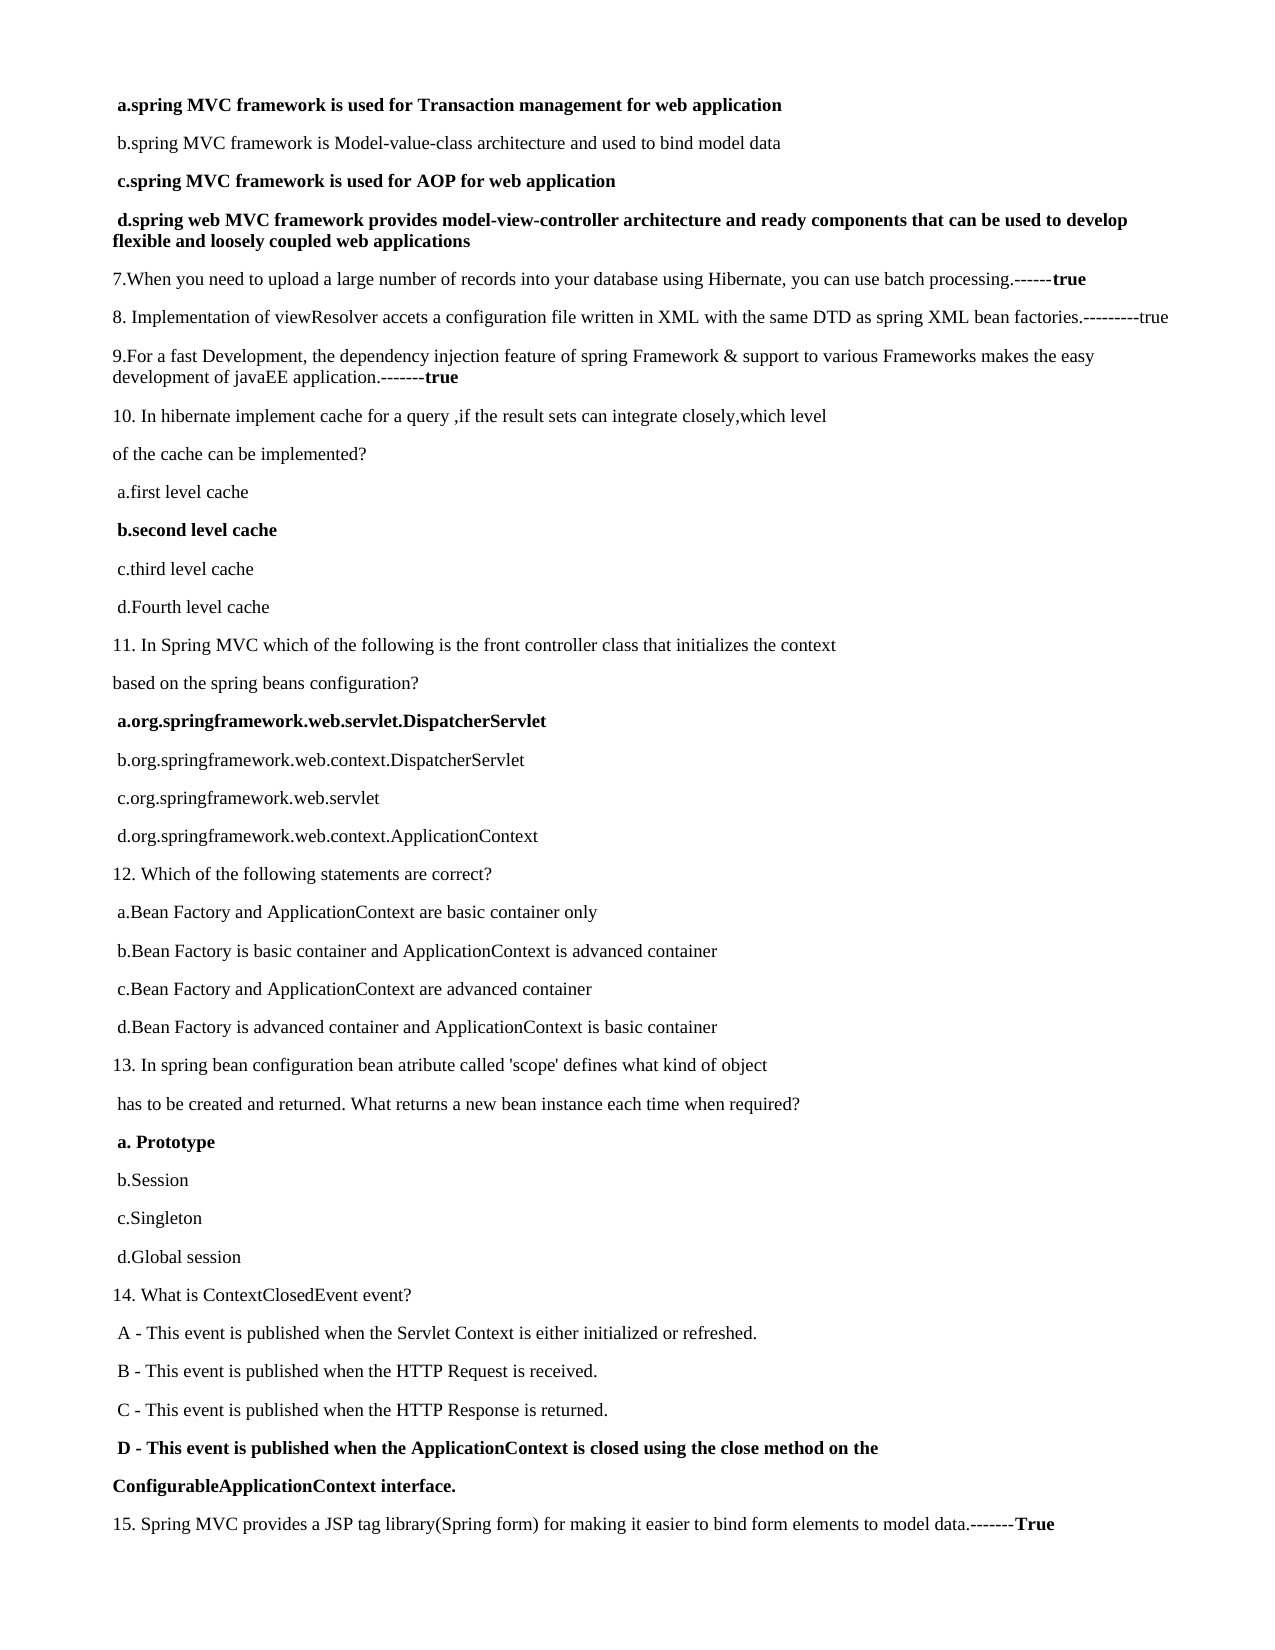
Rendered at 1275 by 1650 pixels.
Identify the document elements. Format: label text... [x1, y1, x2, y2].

text d.org.springframework.web.context.ApplicationContext [112, 825, 1191, 847]
text ConfigurableApplicationContext interface. [112, 1475, 1191, 1496]
text d.Global session [112, 1246, 1191, 1267]
text D - This event is published when the ApplicationContext is closed using the close method on the [112, 1437, 1191, 1458]
text 12. Which of the following statements are correct? [112, 863, 1191, 885]
text c.third level cache [112, 557, 1191, 579]
text d.Fourth level cache [112, 596, 1191, 617]
text 14. What is ContextClosedEvent event? [112, 1284, 1191, 1305]
text has to be created and returned. What returns a new bean instance each time when required? [112, 1093, 1191, 1114]
text B - This event is published when the HTTP Request is received. [112, 1360, 1191, 1382]
text 7.When you need to upload a large number of records into your database using Hibernate, you can use batch processing.------true [112, 268, 1191, 290]
text a. Prototype [112, 1131, 1191, 1152]
text d.Bean Factory is advanced container and ApplicationContext is basic container [112, 1016, 1191, 1038]
text 10. In hibernate implement cache for a query ,if the result sets can integrate closely,which level [112, 404, 1191, 426]
text 8. Implementation of viewResolver accets a configuration file written in XML with the same DTD as spring XML bean factories.---------true [112, 306, 1191, 328]
text b.org.springframework.web.context.DispatcherServlet [112, 748, 1191, 770]
text b.Session [112, 1169, 1191, 1191]
text 15. Spring MVC provides a JSP tag library(Spring form) for making it easier to bind form elements to model data.-------True [112, 1513, 1191, 1535]
text c.org.springframework.web.servlet [112, 787, 1191, 808]
text b.spring MVC framework is Model-value-class architecture and used to bind model data [112, 132, 1191, 153]
text a.Bean Factory and ApplicationContext are basic container only [112, 901, 1191, 923]
text a.spring MVC framework is used for Transaction management for web application [112, 94, 1191, 115]
text a.org.springframework.web.servlet.DispatcherServlet [112, 710, 1191, 732]
text d.spring web MVC framework provides model-view-controller architecture and ready components that can be used to develop flexible and loosely coupled web applications [112, 208, 1191, 252]
text C - This event is published when the HTTP Response is returned. [112, 1398, 1191, 1420]
text a.first level cache [112, 481, 1191, 502]
text c.Singleton [112, 1207, 1191, 1229]
text c.Bean Factory and ApplicationContext are advanced container [112, 978, 1191, 999]
text 13. In spring bean configuration bean atribute called 'scope' defines what kind of object [112, 1054, 1191, 1076]
text A - This event is published when the Servlet Context is either initialized or refreshed. [112, 1322, 1191, 1343]
text based on the spring beans configuration? [112, 672, 1191, 694]
text 9.For a fast Development, the dependency injection feature of spring Framework & support to various Frameworks makes the easy development of javaEE application.-------true [112, 345, 1191, 388]
text b.Bean Factory is basic container and ApplicationContext is advanced container [112, 940, 1191, 961]
text c.spring MVC framework is used for AOP for web application [112, 170, 1191, 192]
text of the cache can be implemented? [112, 443, 1191, 464]
text 11. In Spring MVC which of the following is the front controller class that initializes the context [112, 634, 1191, 655]
text b.second level cache [112, 519, 1191, 541]
